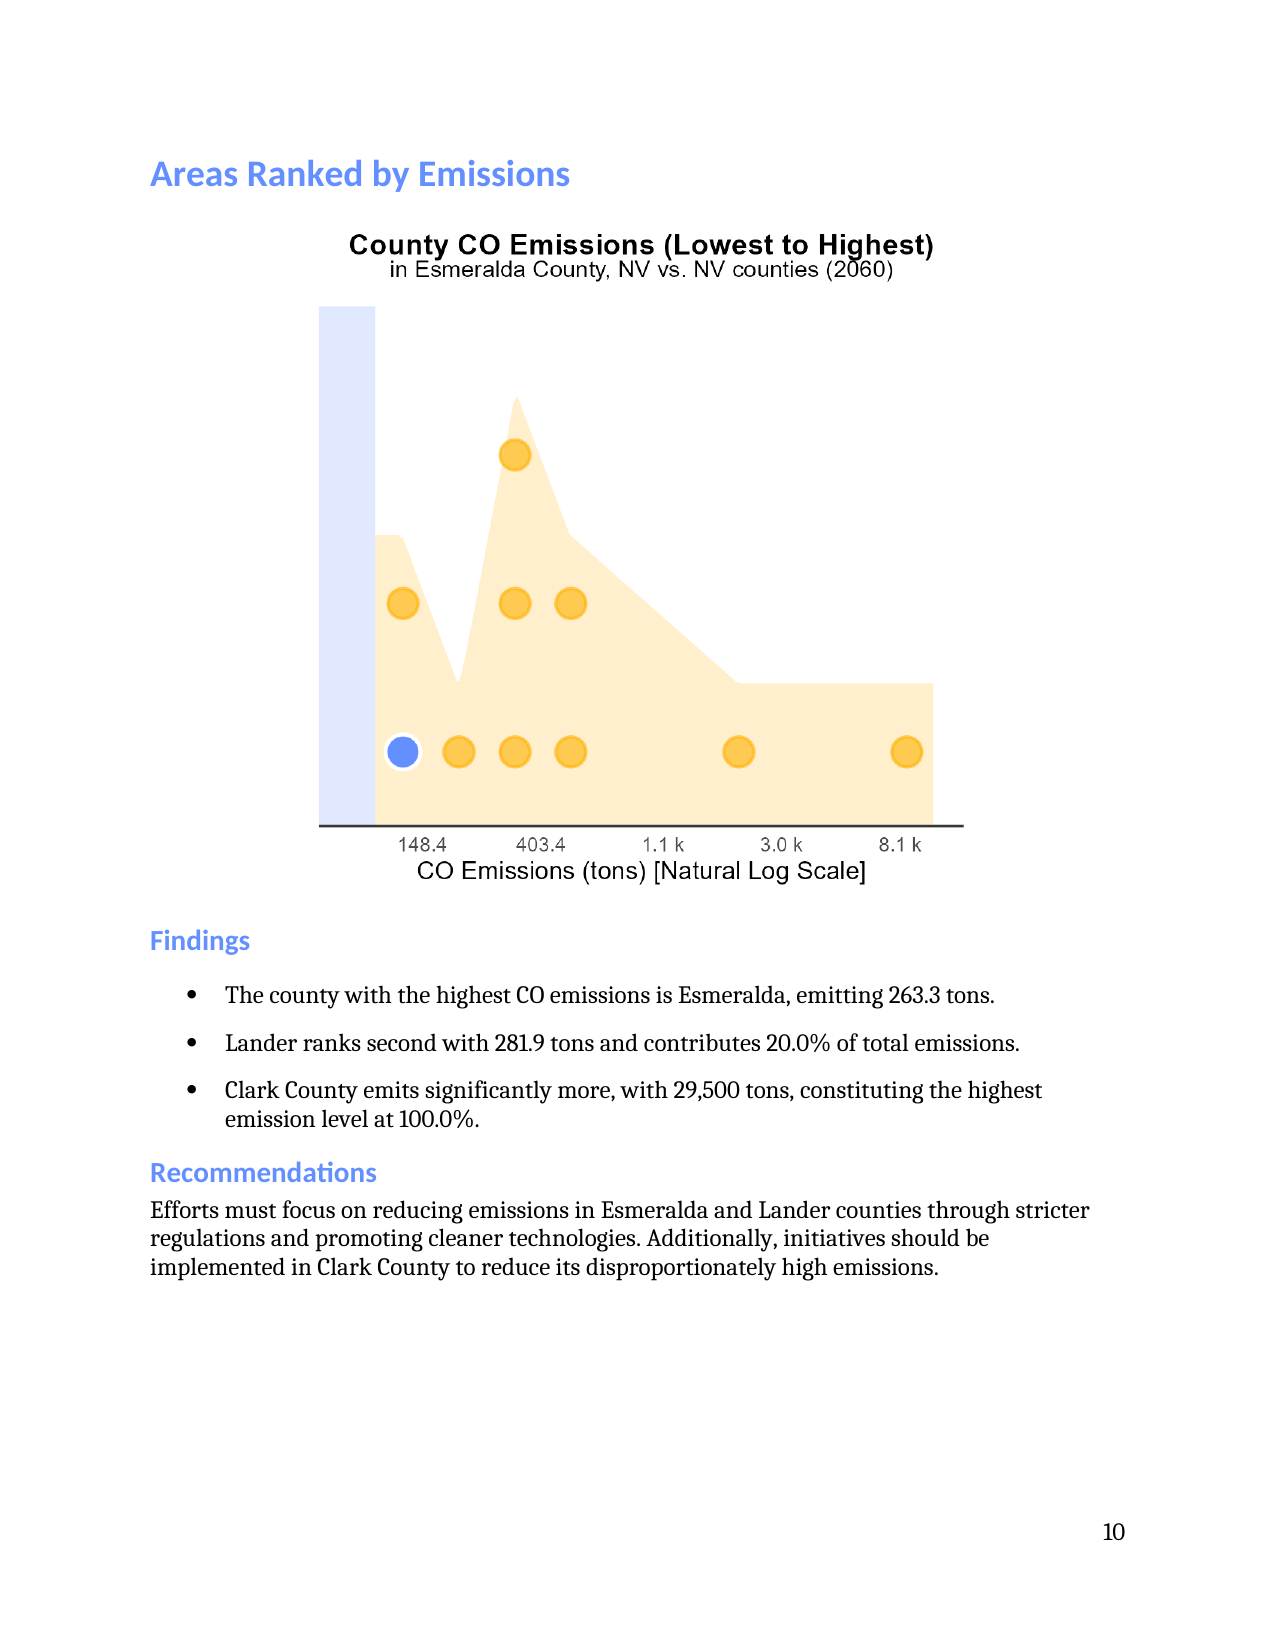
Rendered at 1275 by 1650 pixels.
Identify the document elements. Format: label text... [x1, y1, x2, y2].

picture [300, 221, 976, 897]
subtitle Findings [150, 922, 1125, 957]
text Lander ranks second with 281.9 tons and contributes 20.0% of total emissions. [187, 1029, 1125, 1057]
text Efforts must focus on reducing emissions in Esmeralda and Lander counties through stricter regulations and promoting cleaner technologies. Additionally, initiatives should be implemented in Clark County to reduce its disproportionately high emissions. [150, 1196, 1125, 1282]
text Clark County emits significantly more, with 29,500 tons, constituting the highest emission level at 100.0%. [187, 1076, 1125, 1134]
subtitle Areas Ranked by Emissions [150, 150, 1125, 196]
subtitle Recommendations [150, 1154, 1125, 1190]
text The county with the highest CO emissions is Esmeralda, emitting 263.3 tons. [187, 981, 1125, 1010]
